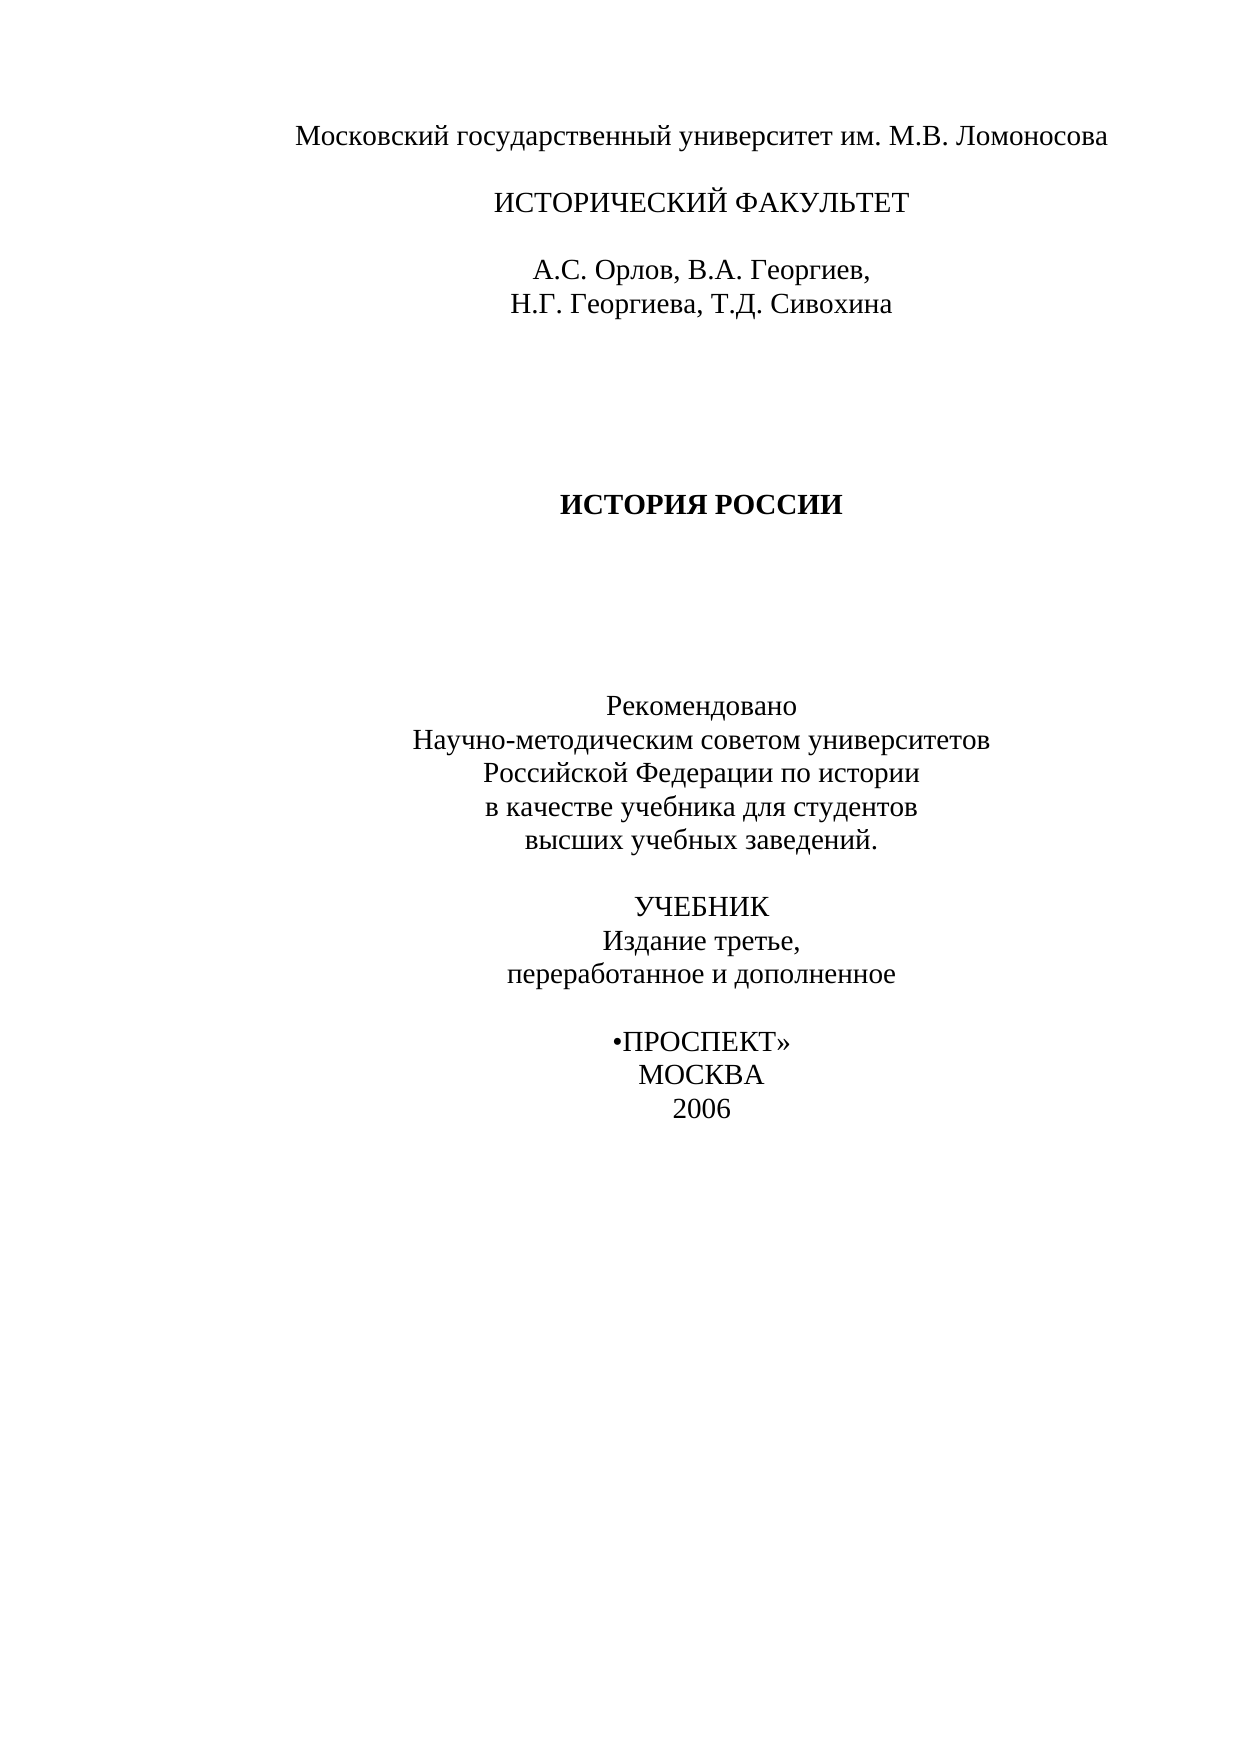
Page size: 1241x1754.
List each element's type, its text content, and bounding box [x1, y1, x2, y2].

text высших учебных заведений. [177, 822, 1152, 856]
text •ПРОСПЕКТ» [177, 1024, 1152, 1057]
text переработанное и дополненное [177, 957, 1152, 990]
text УЧЕБНИК [177, 889, 1152, 923]
text МОСКВА [177, 1057, 1152, 1091]
text 2006 [177, 1091, 1152, 1124]
text Российской Федерации по истории [177, 755, 1152, 789]
text ИСТОРИЧЕСКИЙ ФАКУЛЬТЕТ [177, 185, 1152, 219]
text А.С. Орлов, В.А. Георгиев, [177, 252, 1152, 286]
text Московский государственный университет им. М.В. Ломоносова [177, 118, 1152, 152]
text Н.Г. Георгиева, Т.Д. Сивохина [177, 286, 1152, 319]
text Рекомендовано [177, 688, 1152, 722]
text ИСТОРИЯ РОССИИ [177, 487, 1152, 521]
text в качестве учебника для студентов [177, 789, 1152, 822]
text Издание третье, [177, 923, 1152, 957]
text Научно-методическим советом университетов [177, 722, 1152, 755]
